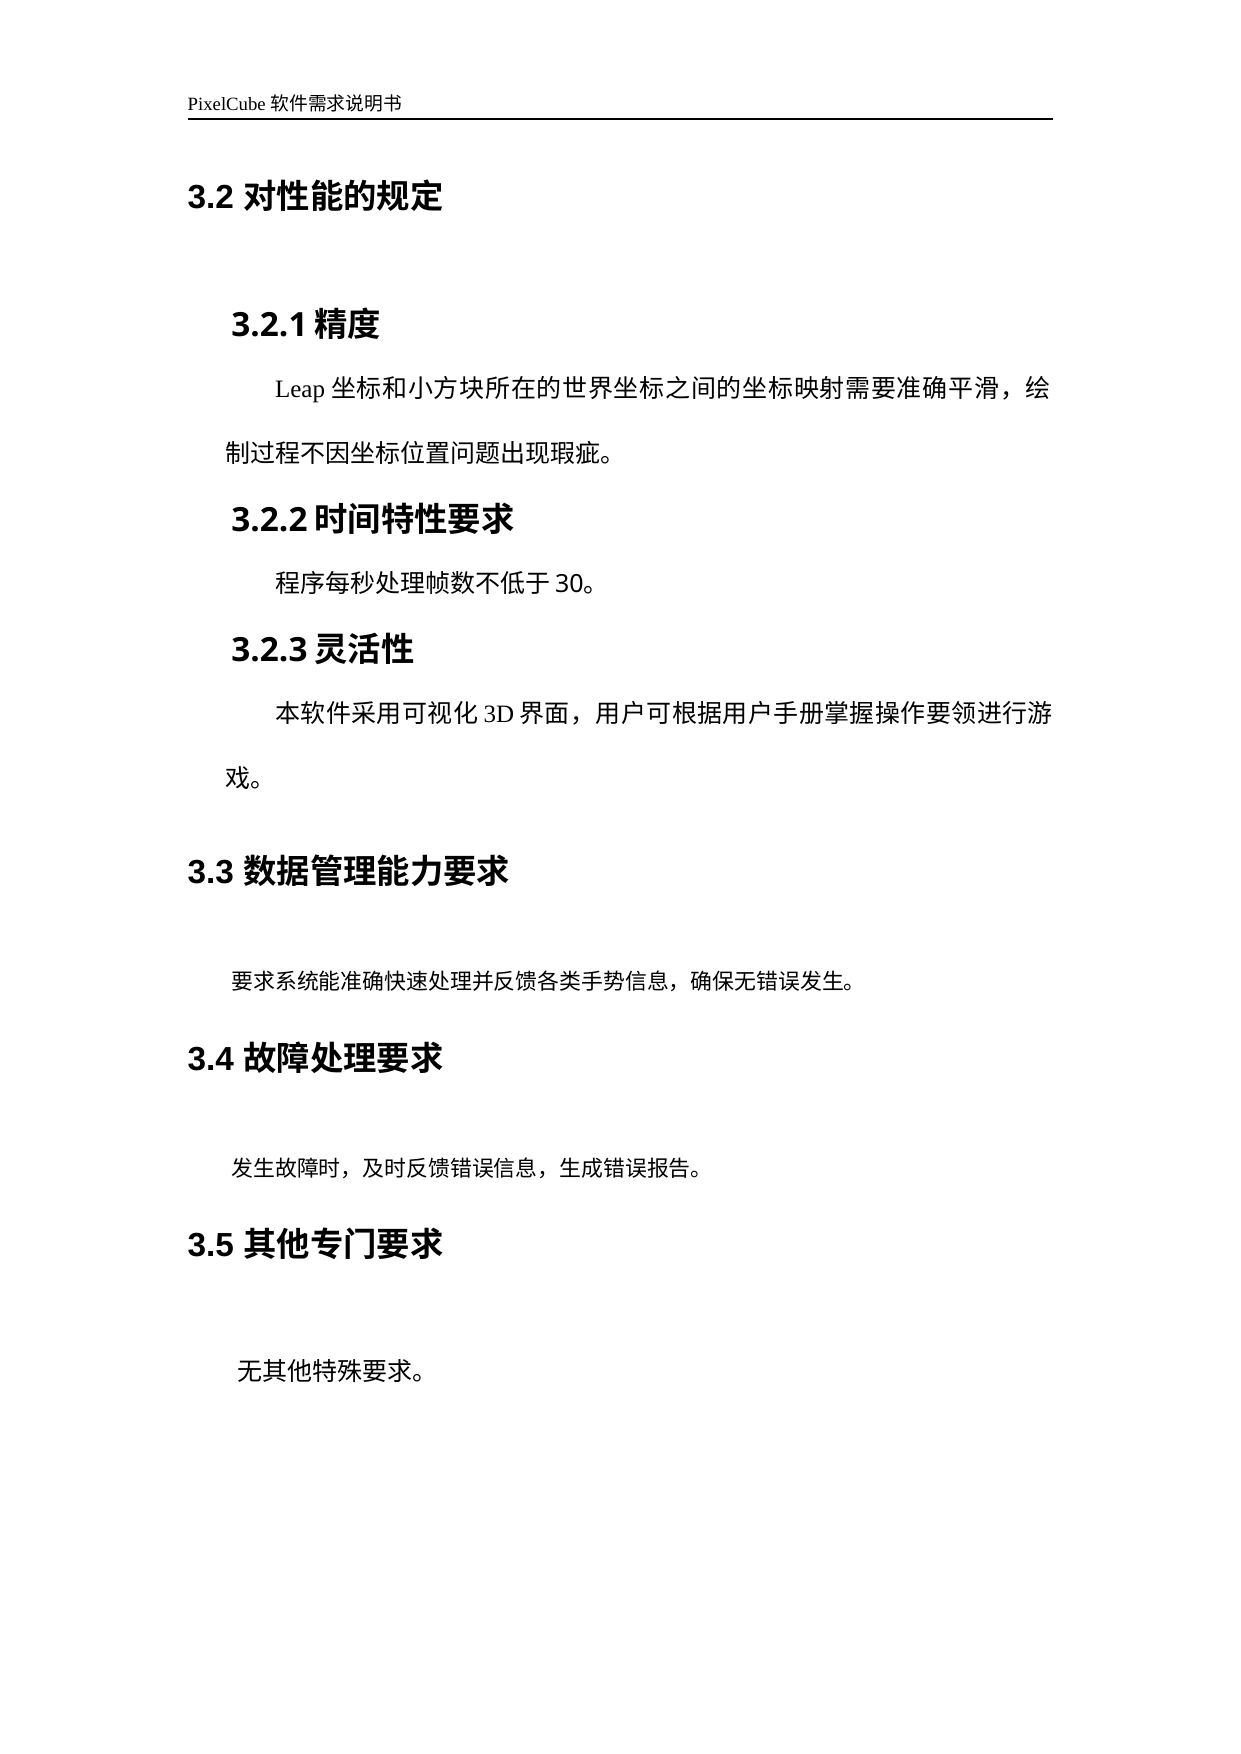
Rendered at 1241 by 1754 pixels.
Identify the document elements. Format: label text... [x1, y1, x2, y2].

subtitle 3.2 对性能的规定 [187, 162, 1053, 227]
text Leap坐标和小方块所在的世界坐标之间的坐标映射需要准确平滑，绘制过程不因坐标位置问题出现瑕疵。 [225, 354, 1053, 484]
text 本软件采用可视化3D界面，用户可根据用户手册掌握操作要领进行游戏。 [225, 679, 1053, 809]
text 要求系统能准确快速处理并反馈各类手势信息，确保无错误发生。 [187, 963, 1053, 996]
text 时间特性要求 [187, 484, 1053, 549]
subtitle 3.3 数据管理能力要求 [187, 836, 1053, 901]
text 灵活性 [187, 614, 1053, 679]
subtitle 3.4 故障处理要求 [187, 1023, 1053, 1088]
text 精度 [187, 289, 1053, 354]
subtitle 3.5 其他专门要求 [187, 1210, 1053, 1275]
text 程序每秒处理帧数不低于30。 [225, 549, 1053, 614]
text 无其他特殊要求。 [187, 1337, 1053, 1402]
text 发生故障时，及时反馈错误信息，生成错误报告。 [187, 1150, 1053, 1183]
